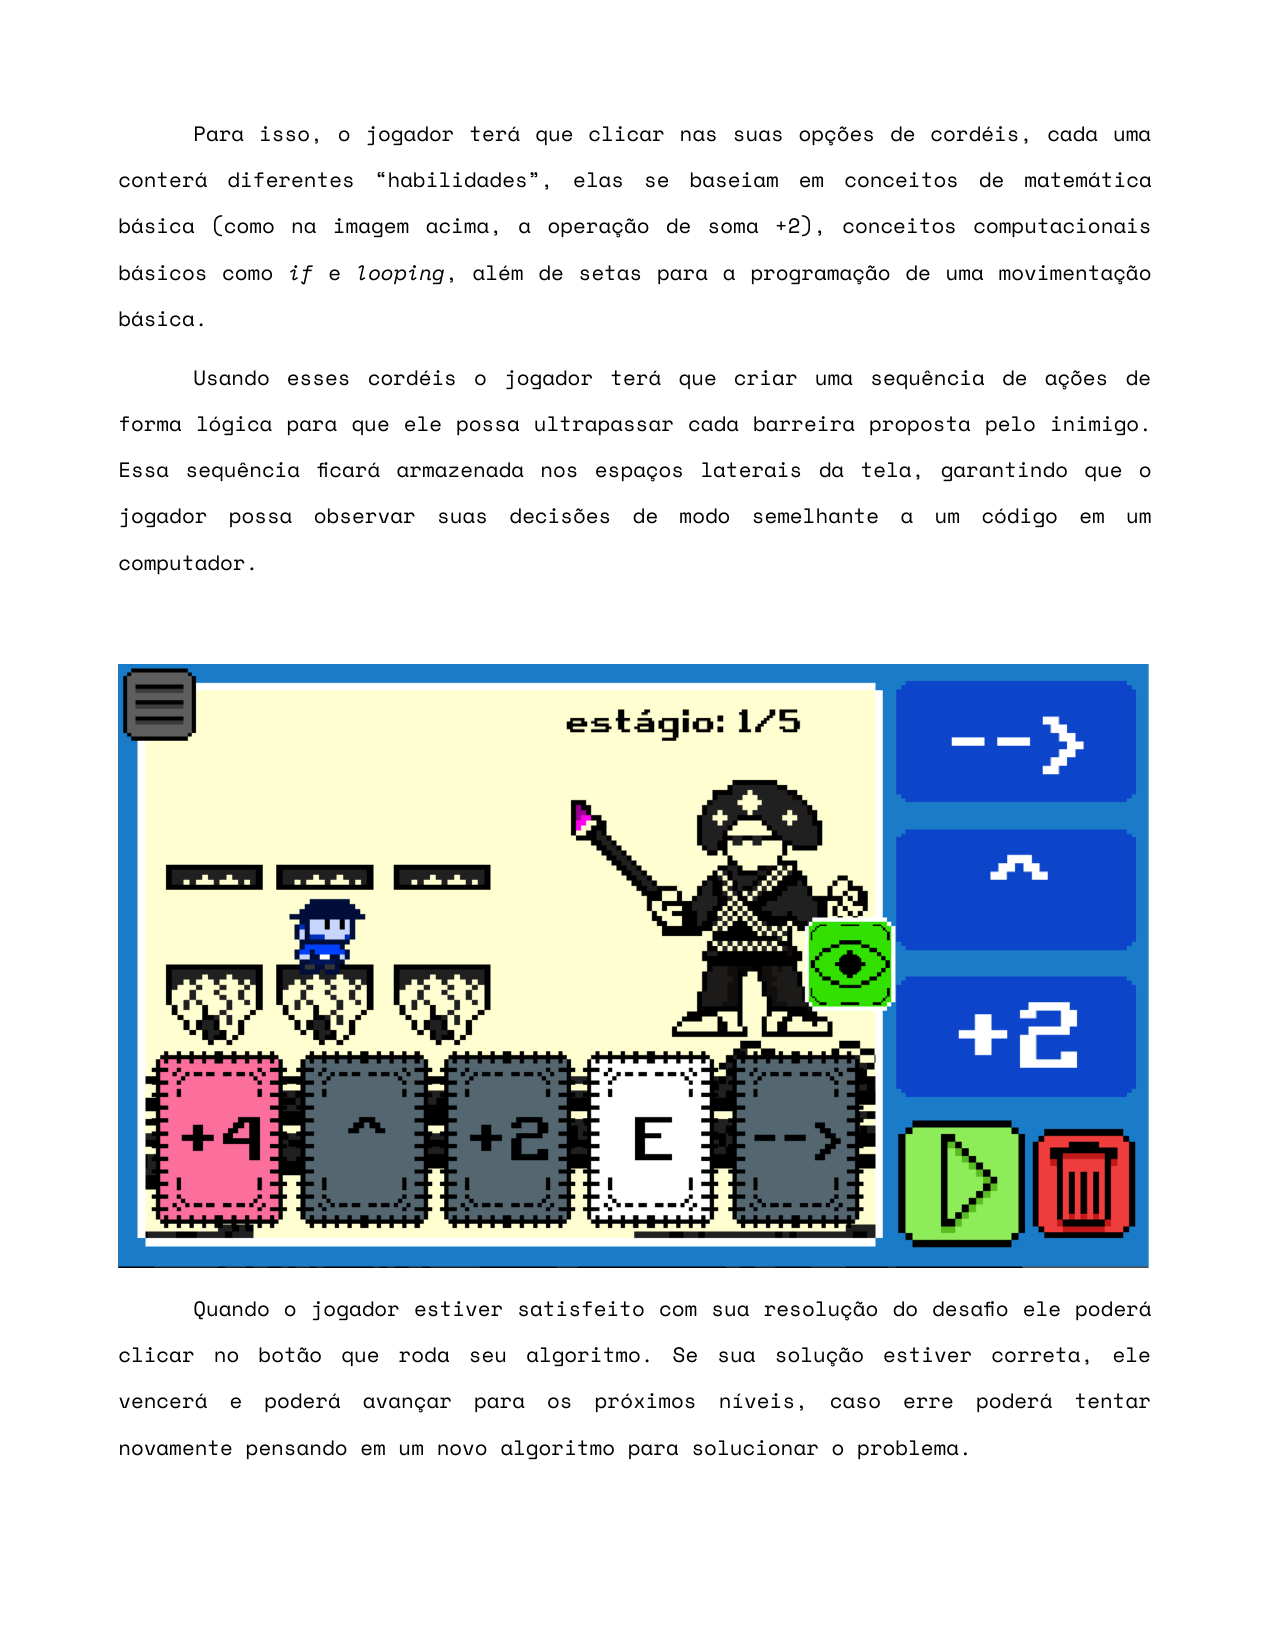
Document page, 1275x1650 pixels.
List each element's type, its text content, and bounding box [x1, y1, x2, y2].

text Para isso, o jogador terá que clicar nas suas opções de cordéis, cada uma conterá diferentes “habilidades”, elas se baseiam em conceitos de matemática básica (como na imagem acima, a operação de soma +2), conceitos computacionais básicos como if e looping, além de setas para a programação de uma movimentação básica. [118, 118, 1152, 334]
text Usando esses cordéis o jogador terá que criar uma sequência de ações de forma lógica para que ele possa ultrapassar cada barreira proposta pelo inimigo. Essa sequência ficará armazenada nos espaços laterais da tela, garantindo que o jogador possa observar suas decisões de modo semelhante a um código em um computador. [118, 362, 1152, 578]
text Quando o jogador estiver satisfeito com sua resolução do desafio ele poderá clicar no botão que roda seu algoritmo. Se sua solução estiver correta, ele vencerá e poderá avançar para os próximos níveis, caso erre poderá tentar novamente pensando em um novo algoritmo para solucionar o problema. [118, 1293, 1152, 1463]
picture [118, 664, 1149, 1268]
